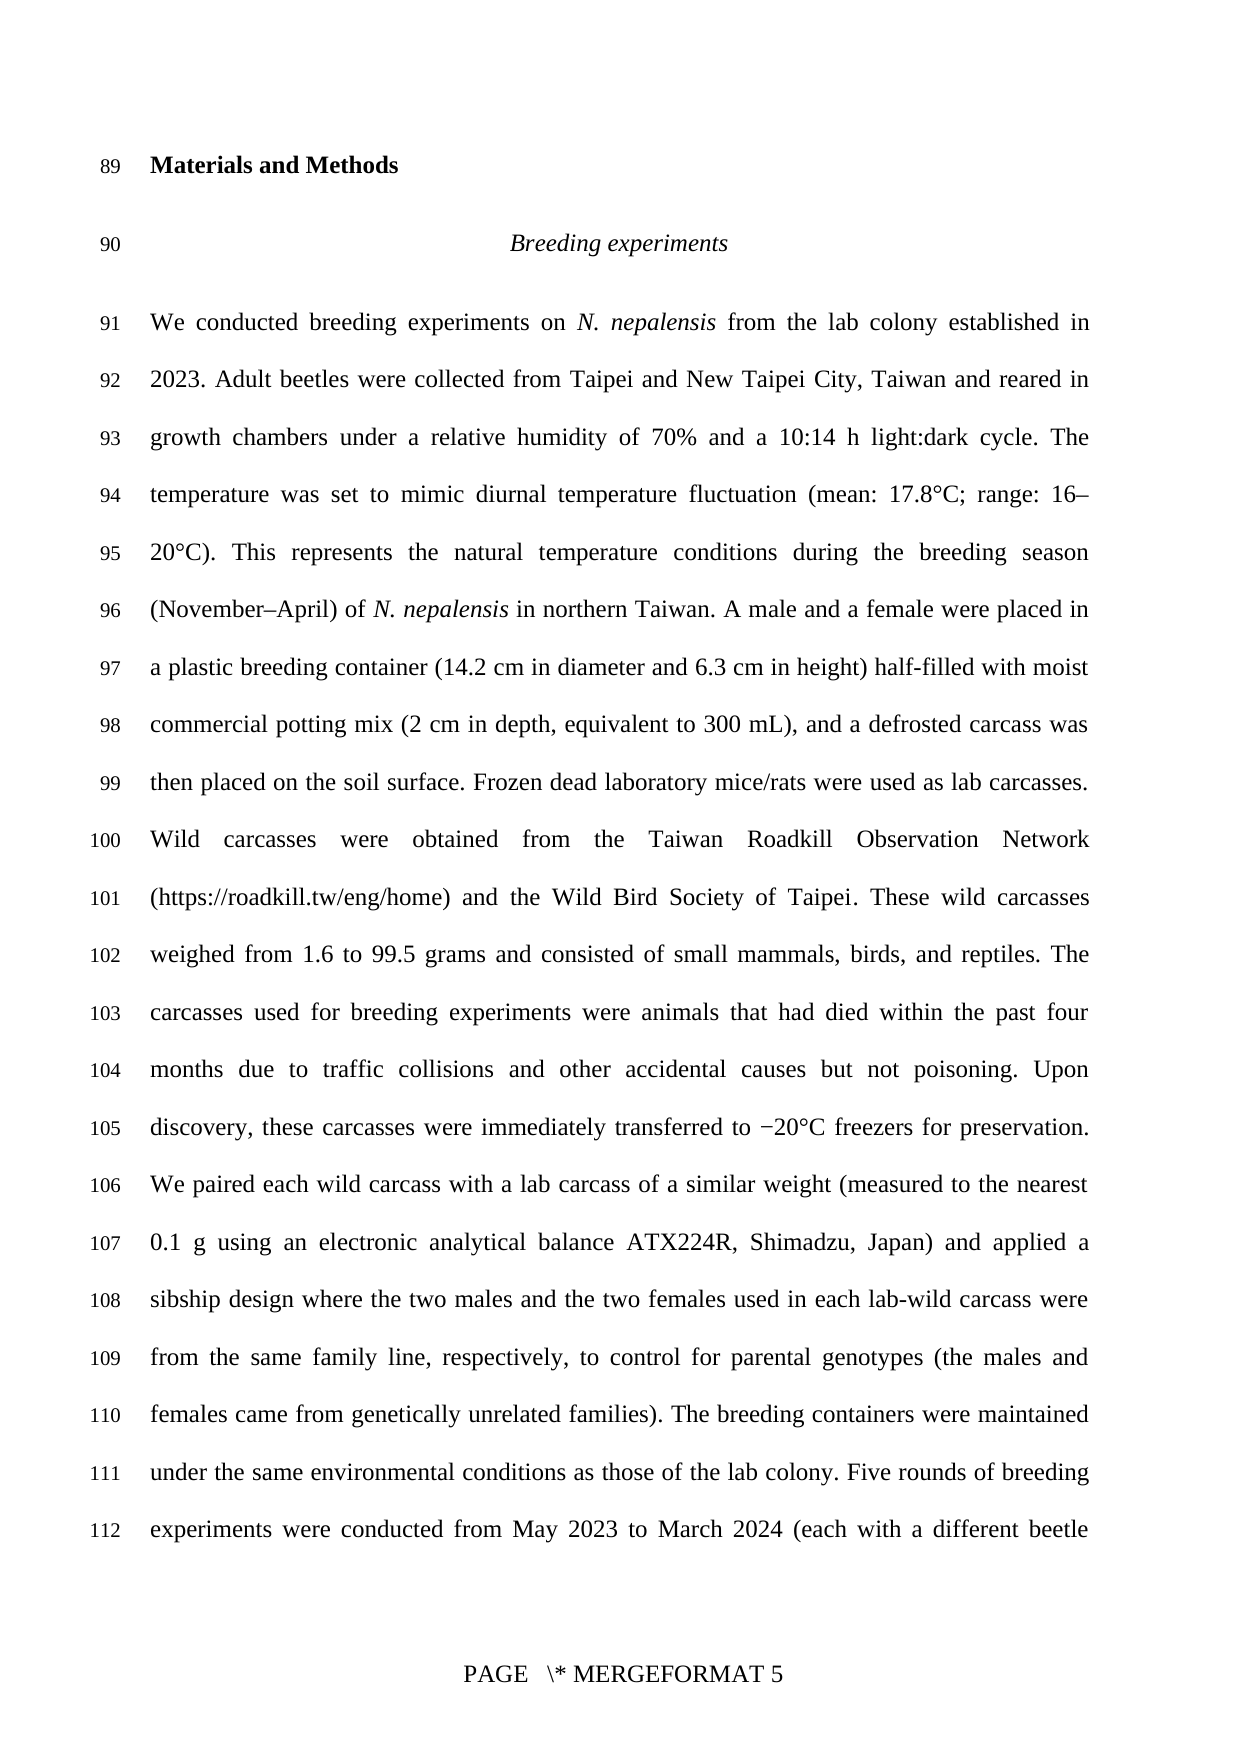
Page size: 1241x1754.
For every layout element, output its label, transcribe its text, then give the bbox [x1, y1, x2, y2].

text Materials and Methods [150, 150, 1090, 179]
text Breeding experiments [150, 228, 1090, 257]
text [150, 307, 1090, 1543]
